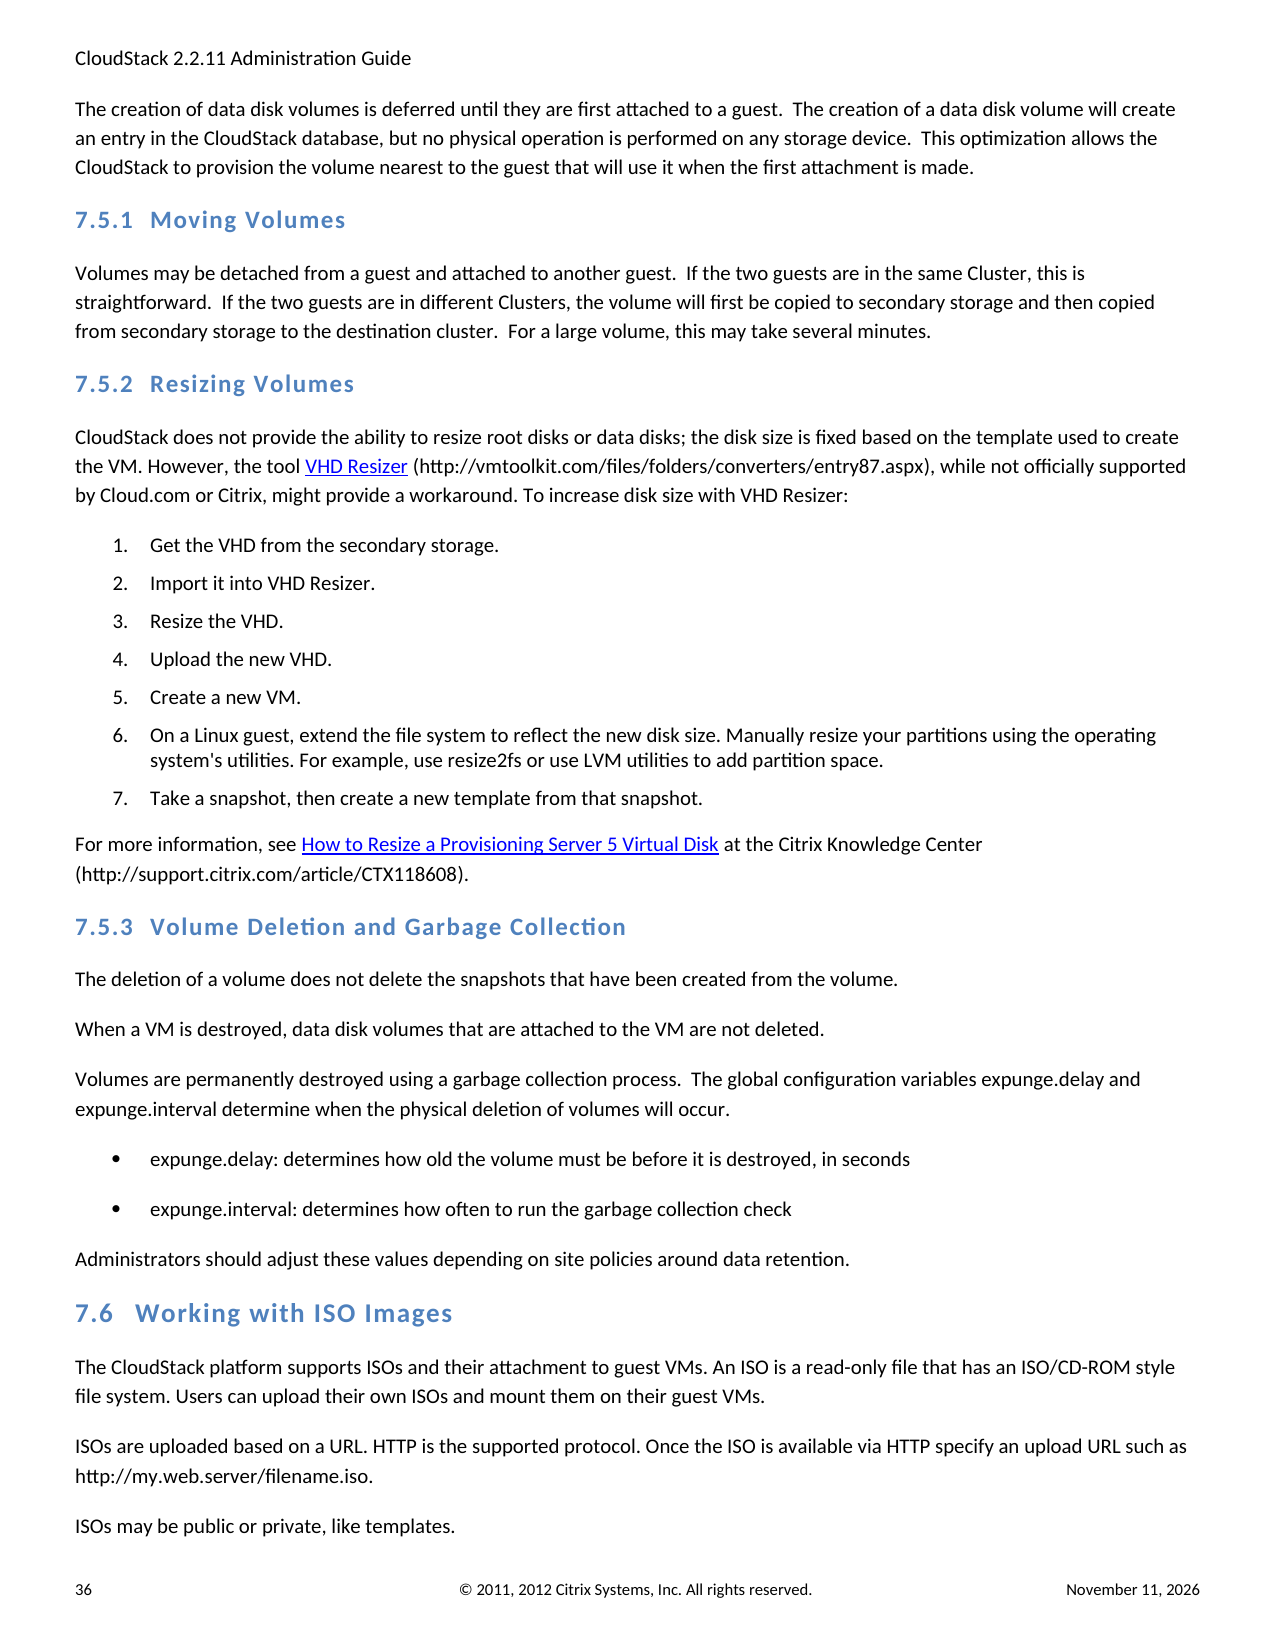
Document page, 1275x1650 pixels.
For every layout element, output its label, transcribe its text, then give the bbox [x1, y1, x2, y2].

list Create a new VM. [112, 684, 1200, 709]
list Administrators should adjust these values depending on site policies around data retention. [75, 1246, 1200, 1271]
text The CloudStack platform supports ISOs and their attachment to guest VMs. An ISO is a read-only file that has an ISO/CD-ROM style file system. Users can upload their own ISOs and mount them on their guest VMs. [75, 1354, 1200, 1409]
list Take a snapshot, then create a new template from that snapshot. [112, 785, 1200, 811]
subtitle Resizing Volumes [75, 368, 1200, 399]
list Get the VHD from the secondary storage. [112, 532, 1200, 558]
subtitle Volume Deletion and Garbage Collection [75, 911, 1200, 941]
subtitle Moving Volumes [75, 204, 1200, 235]
subtitle Working with ISO Images [75, 1296, 1200, 1329]
list On a Linux guest, extend the file system to reflect the new disk size. Manually resize your partitions using the operating system's utilities. For example, use resize2fs or use LVM utilities to add partition space. [112, 722, 1200, 773]
list expunge.interval: determines how often to run the garbage collection check [112, 1196, 1200, 1221]
text ISOs may be public or private, like templates. [75, 1513, 1200, 1538]
list Upload the new VHD. [112, 646, 1200, 672]
list Resize the VHD. [112, 608, 1200, 634]
text CloudStack does not provide the ability to resize root disks or data disks; the disk size is fixed based on the template used to create the VM. However, the tool VHD Resizer (http://vmtoolkit.com/files/folders/converters/entry87.aspx), while not officially supported by Cloud.com or Citrix, might provide a workaround. To increase disk size with VHD Resizer: [75, 424, 1200, 508]
text The creation of data disk volumes is deferred until they are first attached to a guest. The creation of a data disk volume will create an entry in the CloudStack database, but no physical operation is performed on any storage device. This optimization allows the CloudStack to provision the volume nearest to the guest that will use it when the first attachment is made. [75, 96, 1200, 179]
list expunge.delay: determines how old the volume must be before it is destroyed, in seconds [112, 1146, 1200, 1171]
text The deletion of a volume does not delete the snapshots that have been created from the volume. [75, 967, 1200, 992]
text For more information, see How to Resize a Provisioning Server 5 Virtual Disk at the Citrix Knowledge Center (http://support.citrix.com/article/CTX118608). [75, 832, 1200, 886]
text ISOs are uploaded based on a URL. HTTP is the supported protocol. Once the ISO is available via HTTP specify an upload URL such as http://my.web.server/filename.iso. [75, 1434, 1200, 1488]
list Import it into VHD Resizer. [112, 570, 1200, 596]
text When a VM is destroyed, data disk volumes that are attached to the VM are not deleted. [75, 1017, 1200, 1042]
text Volumes are permanently destroyed using a garbage collection process. The global configuration variables expunge.delay and expunge.interval determine when the physical deletion of volumes will occur. [75, 1067, 1200, 1121]
text Volumes may be detached from a guest and attached to another guest. If the two guests are in the same Cluster, this is straightforward. If the two guests are in different Clusters, the volume will first be copied to secondary storage and then copied from secondary storage to the destination cluster. For a large volume, this may take several minutes. [75, 260, 1200, 344]
